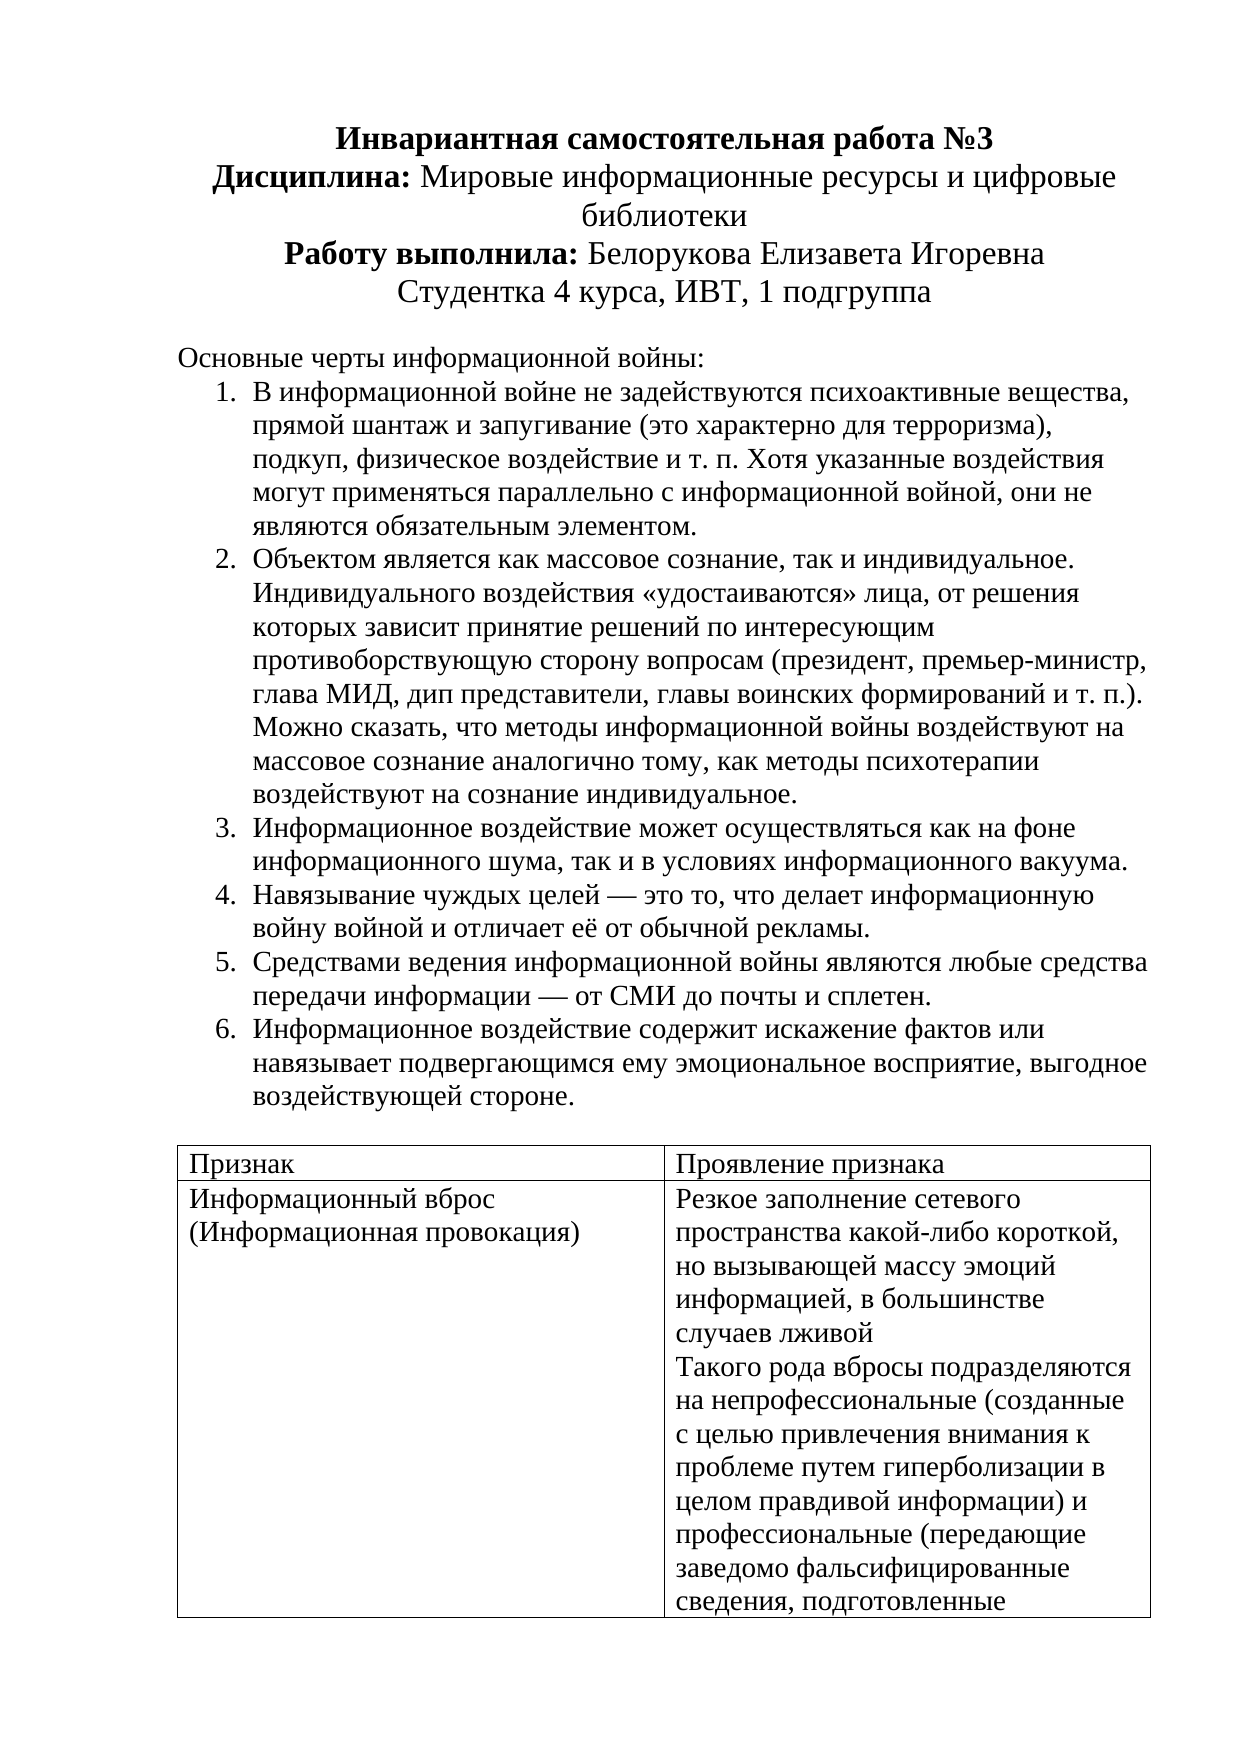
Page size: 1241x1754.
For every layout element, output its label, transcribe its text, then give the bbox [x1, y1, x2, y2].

text Дисциплина: Мировые информационные ресурсы и цифровые библиотеки [177, 156, 1152, 233]
list Информационное воздействие содержит искажение фактов или навязывает подвергающимся ему эмоциональное восприятие, выгодное воздействующей стороне. [215, 1011, 1152, 1112]
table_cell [178, 1181, 664, 1617]
text Инвариантная самостоятельная работа №3 [177, 118, 1152, 156]
list Навязывание чуждых целей — это то, что делает информационную войну войной и отличает её от обычной рекламы. [215, 877, 1152, 944]
list Информационное воздействие может осуществляться как на фоне информационного шума, так и в условиях информационного вакуума. [215, 810, 1152, 877]
table_header Проявление признака [665, 1146, 1150, 1180]
list В информационной войне не задействуются психоактивные вещества, прямой шантаж и запугивание (это характерно для терроризма), подкуп, физическое воздействие и т. п. Хотя указанные воздействия могут применяться параллельно с информационной войной, они не являются обязательным элементом. [215, 374, 1152, 542]
list Объектом является как массовое сознание, так и индивидуальное. Индивидуального воздействия «удостаиваются» лица, от решения которых зависит принятие решений по интересующим противоборствующую сторону вопросам (президент, премьер-министр, глава МИД, дип представители, главы воинских формирований и т. п.). Можно сказать, что методы информационной войны воздействуют на массовое сознание аналогично тому, как методы психотерапии воздействуют на сознание индивидуальное. [215, 542, 1152, 810]
text Работу выполнила: Белорукова Елизавета Игоревна [177, 233, 1152, 271]
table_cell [665, 1181, 1150, 1617]
text Студентка 4 курса, ИВТ, 1 подгруппа [177, 271, 1152, 310]
text Основные черты информационной войны: [177, 340, 1152, 374]
list Средствами ведения информационной войны являются любые средства передачи информации — от СМИ до почты и сплетен. [215, 944, 1152, 1011]
table_header Признак [178, 1146, 664, 1180]
